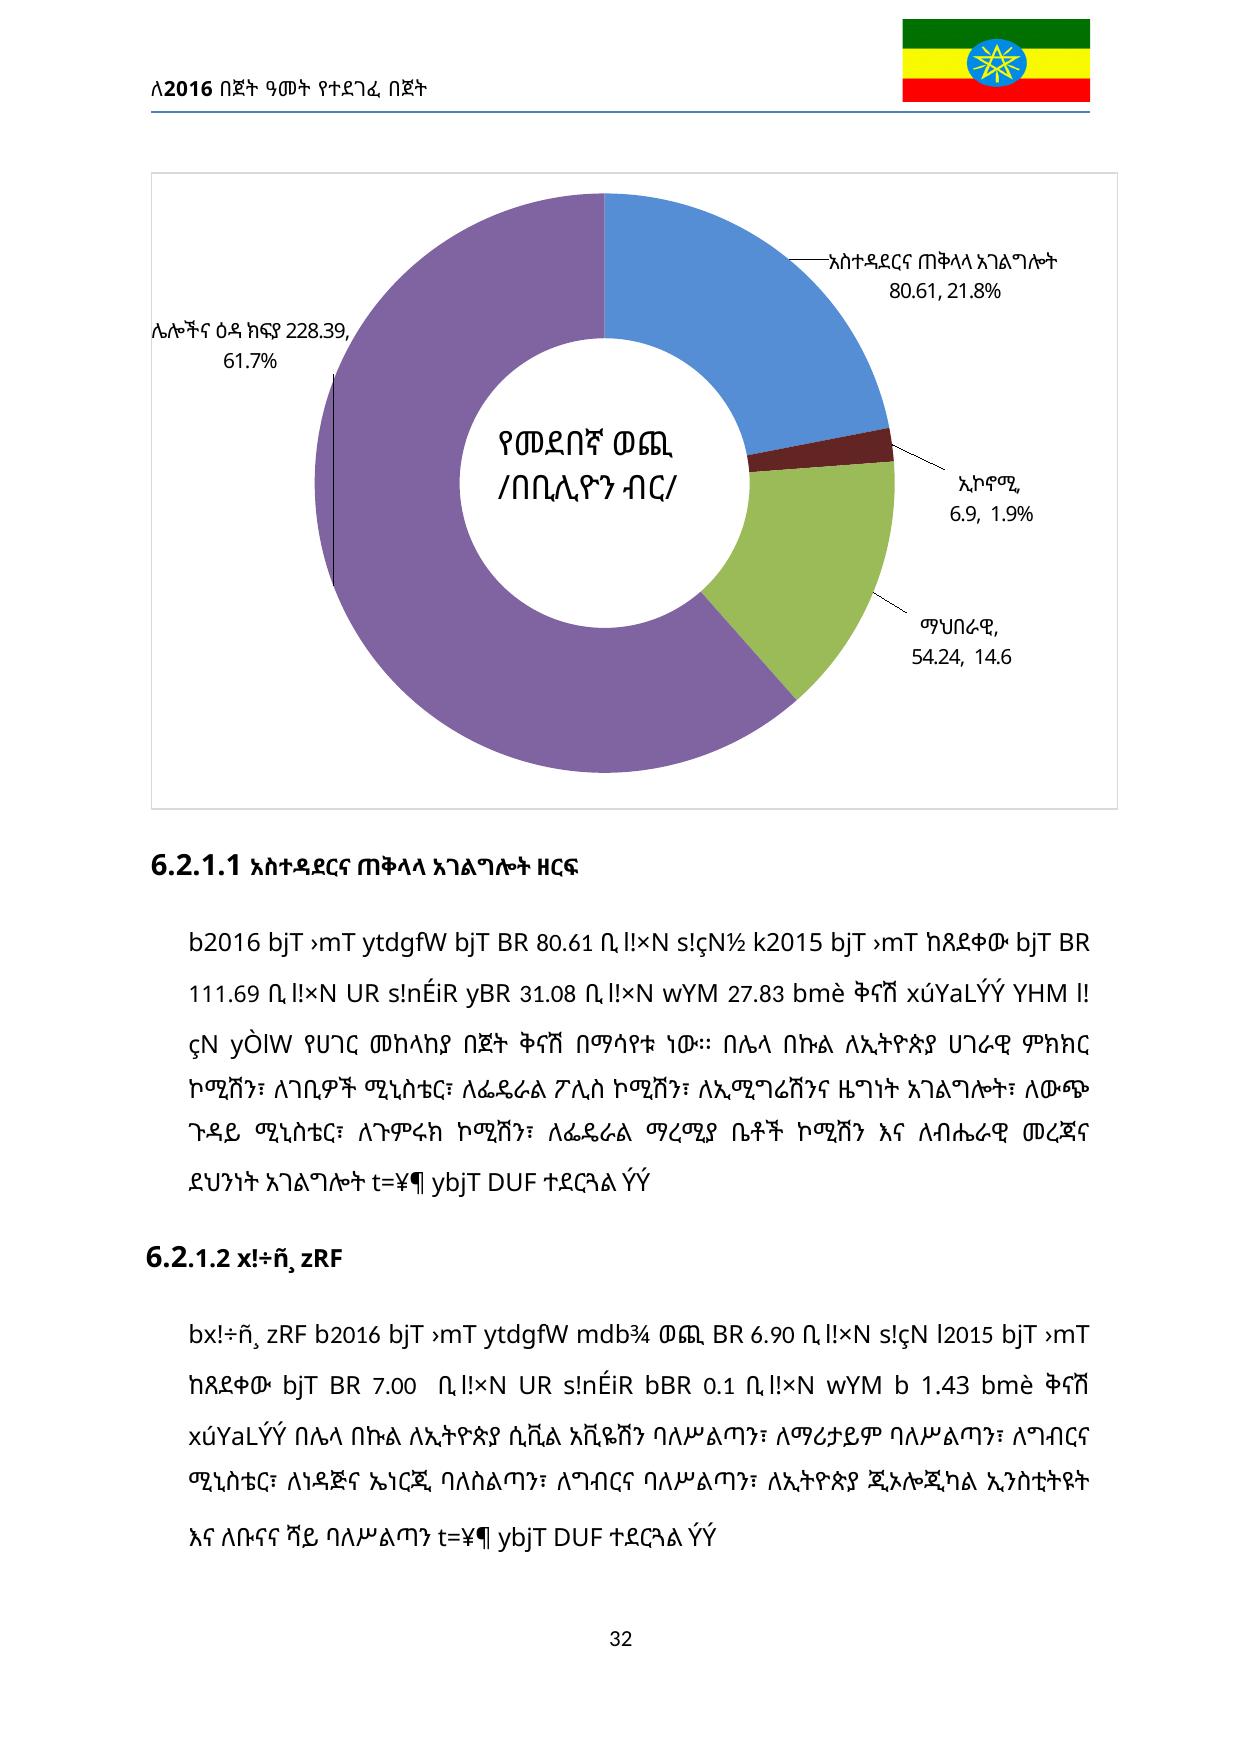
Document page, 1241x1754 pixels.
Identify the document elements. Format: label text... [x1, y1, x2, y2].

text bx!÷ñ¸ zRF b2016 bjT ›mT ytdgfW mdb¾ ወጪ BR 6.90 ቢl!×N s!çN l2015 bjT ›mT ከጸደቀው bjT BR 7.00 ቢl!×N UR s!nÉiR bBR 0.1 ቢl!×N wYM b 1.43 bmè ቅናሽ xúYaLÝÝ በሌላ በኩል ለኢትዮጵያ ሲቪል አቪዬሽን ባለሥልጣን፣ ለማሪታይም ባለሥልጣን፣ ለግብርና ሚኒስቴር፣ ለነዳጅና ኤነርጂ ባለስልጣን፣ ለግብርና ባለሥልጣን፣ ለኢትዮጵያ ጂኦሎጂካል ኢንስቲትዩት እና ለቡናና ሻይ ባለሥልጣን t=¥¶ ybjT DUF ተደርጓልÝÝ [188, 1316, 1090, 1555]
text 6.2.1.1 አስተዳደርና ጠቅላላ አገልግሎት ዘርፍ [151, 844, 1090, 884]
text 6.2.1.2 x!÷ñ¸ zRF [138, 1236, 1090, 1276]
text b2016 bjT ›mT ytdgfW bjT BR 80.61 ቢl!×N s!çN½ k2015 bjT ›mT ከጸደቀው bjT BR 111.69 ቢl!×N UR s!nÉiR yBR 31.08 ቢl!×N wYM 27.83 bmè ቅናሽ xúYaLÝÝ YHM l!çN yÒlW የሀገር መከላከያ በጀት ቅናሽ በማሳየቱ ነው፡፡ በሌላ በኩል ለኢትዮጵያ ሀገራዊ ምክክር ኮሚሽን፣ ለገቢዎች ሚኒስቴር፣ ለፌዴራል ፖሊስ ኮሚሽን፣ ለኢሚግሬሽንና ዜግነት አገልግሎት፣ ለውጭ ጉዳይ ሚኒስቴር፣ ለጉምሩክ ኮሚሽን፣ ለፌዴራል ማረሚያ ቤቶች ኮሚሽን እና ለብሔራዊ መረጃና ደህንነት አገልግሎት t=¥¶ ybjT DUF ተደርጓልÝÝ [188, 925, 1090, 1198]
picture [902, 19, 1091, 102]
